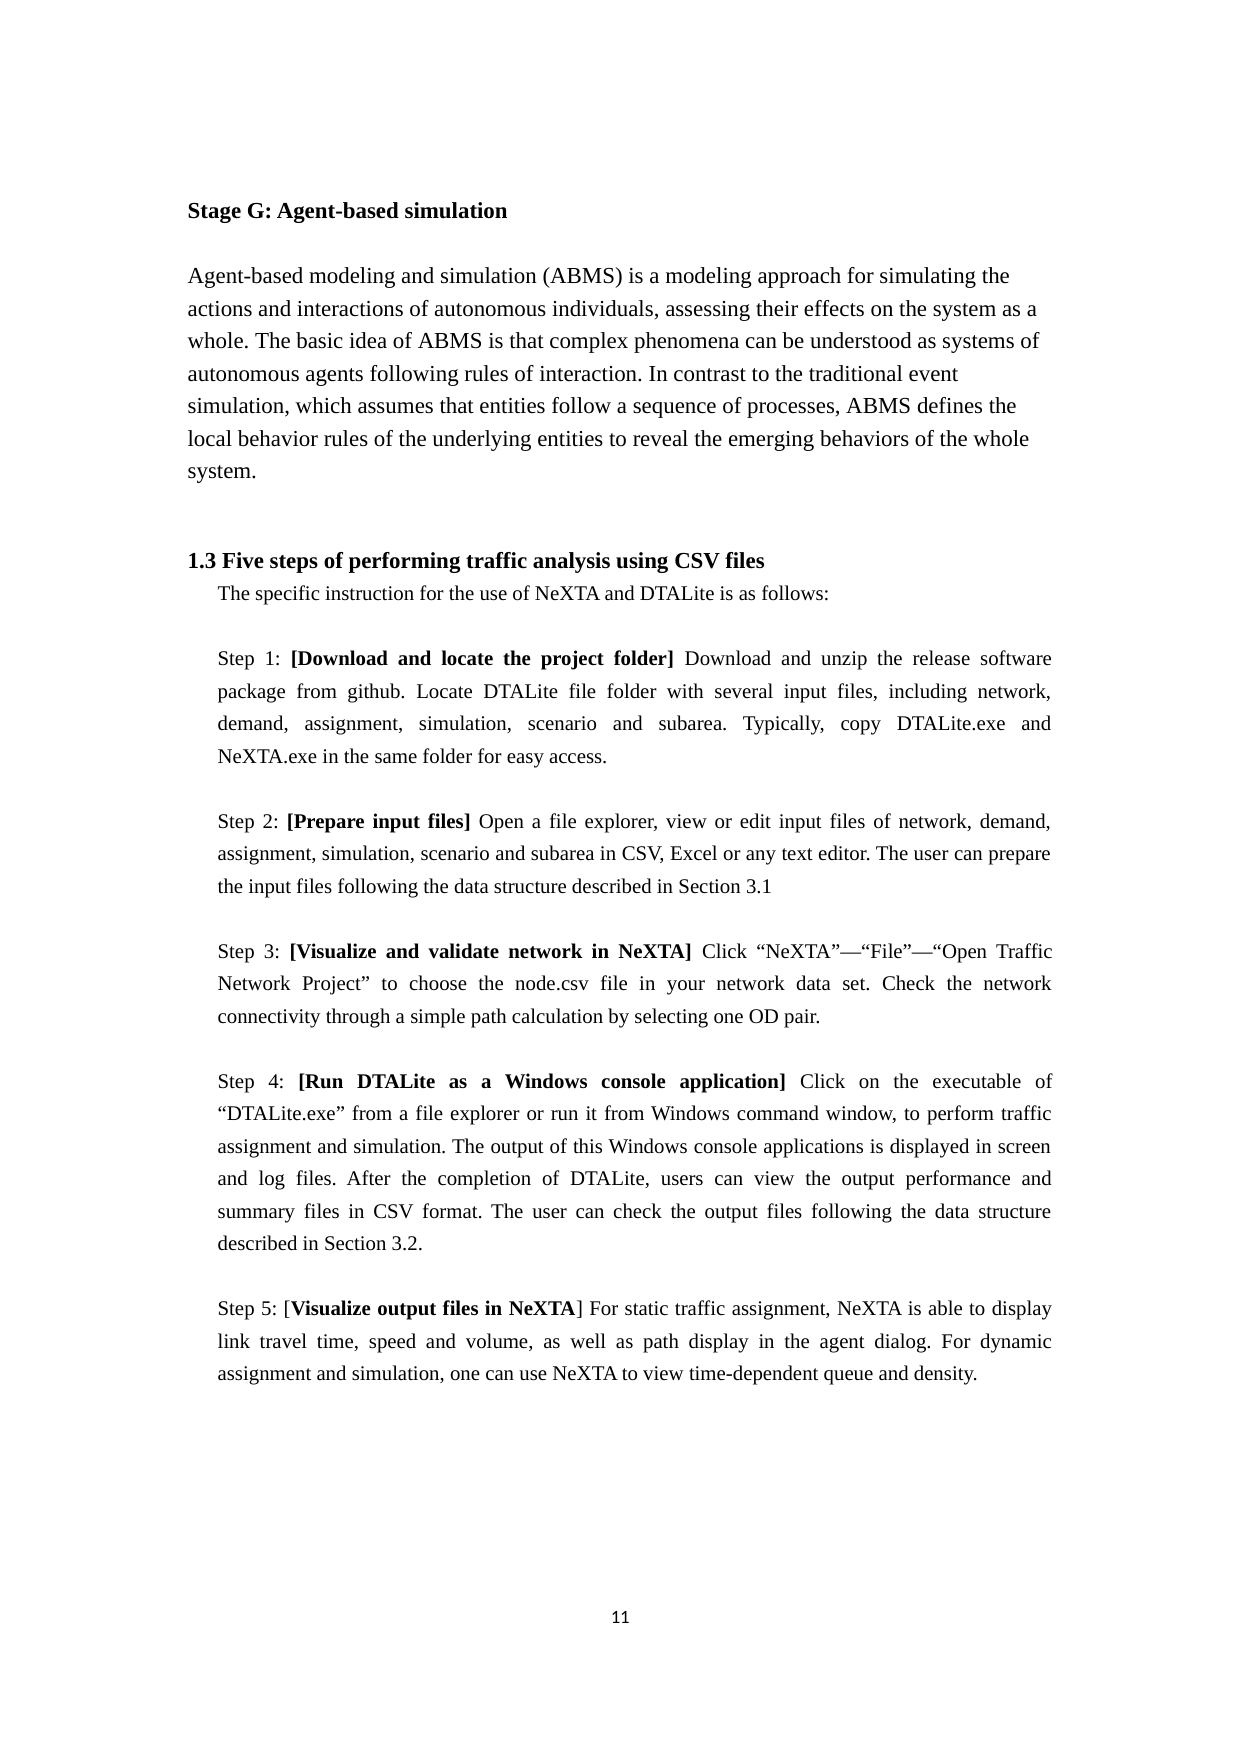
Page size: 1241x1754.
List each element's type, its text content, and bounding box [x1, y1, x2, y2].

text Step 2: [Prepare input files] Open a file explorer, view or edit input files of network, demand, assignment, simulation, scenario and subarea in CSV, Excel or any text editor. The user can prepare the input files following the data structure described in Section 3.1 [217, 804, 1053, 902]
text Step 5: [Visualize output files in NeXTA] For static traffic assignment, NeXTA is able to display link travel time, speed and volume, as well as path display in the agent dialog. For dynamic assignment and simulation, one can use NeXTA to view time-dependent queue and density. [217, 1292, 1053, 1389]
text Stage G: Agent-based simulation [187, 194, 1053, 227]
text Step 4: [Run DTALite as a Windows console application] Click on the executable of “DTALite.exe” from a file explorer or run it from Windows command window, to perform traffic assignment and simulation. The output of this Windows console applications is displayed in screen and log files. After the completion of DTALite, users can view the output performance and summary files in CSV format. The user can check the output files following the data structure described in Section 3.2. [217, 1064, 1053, 1259]
text The specific instruction for the use of NeXTA and DTALite is as follows: [217, 577, 1053, 609]
subtitle 1.3 Five steps of performing traffic analysis using CSV files [187, 544, 1053, 577]
text Step 3: [Visualize and validate network in NeXTA] Click “NeXTA”—“File”—“Open Traffic Network Project” to choose the node.csv file in your network data set. Check the network connectivity through a simple path calculation by selecting one OD pair. [217, 934, 1053, 1032]
text Step 1: [Download and locate the project folder] Download and unzip the release software package from github. Locate DTALite file folder with several input files, including network, demand, assignment, simulation, scenario and subarea. Typically, copy DTALite.exe and NeXTA.exe in the same folder for easy access. [217, 642, 1053, 772]
text Agent-based modeling and simulation (ABMS) is a modeling approach for simulating the actions and interactions of autonomous individuals, assessing their effects on the system as a whole. The basic idea of ABMS is that complex phenomena can be understood as systems of autonomous agents following rules of interaction. In contrast to the traditional event simulation, which assumes that entities follow a sequence of processes, ABMS defines the local behavior rules of the underlying entities to reveal the emerging behaviors of the whole system. [187, 259, 1053, 487]
